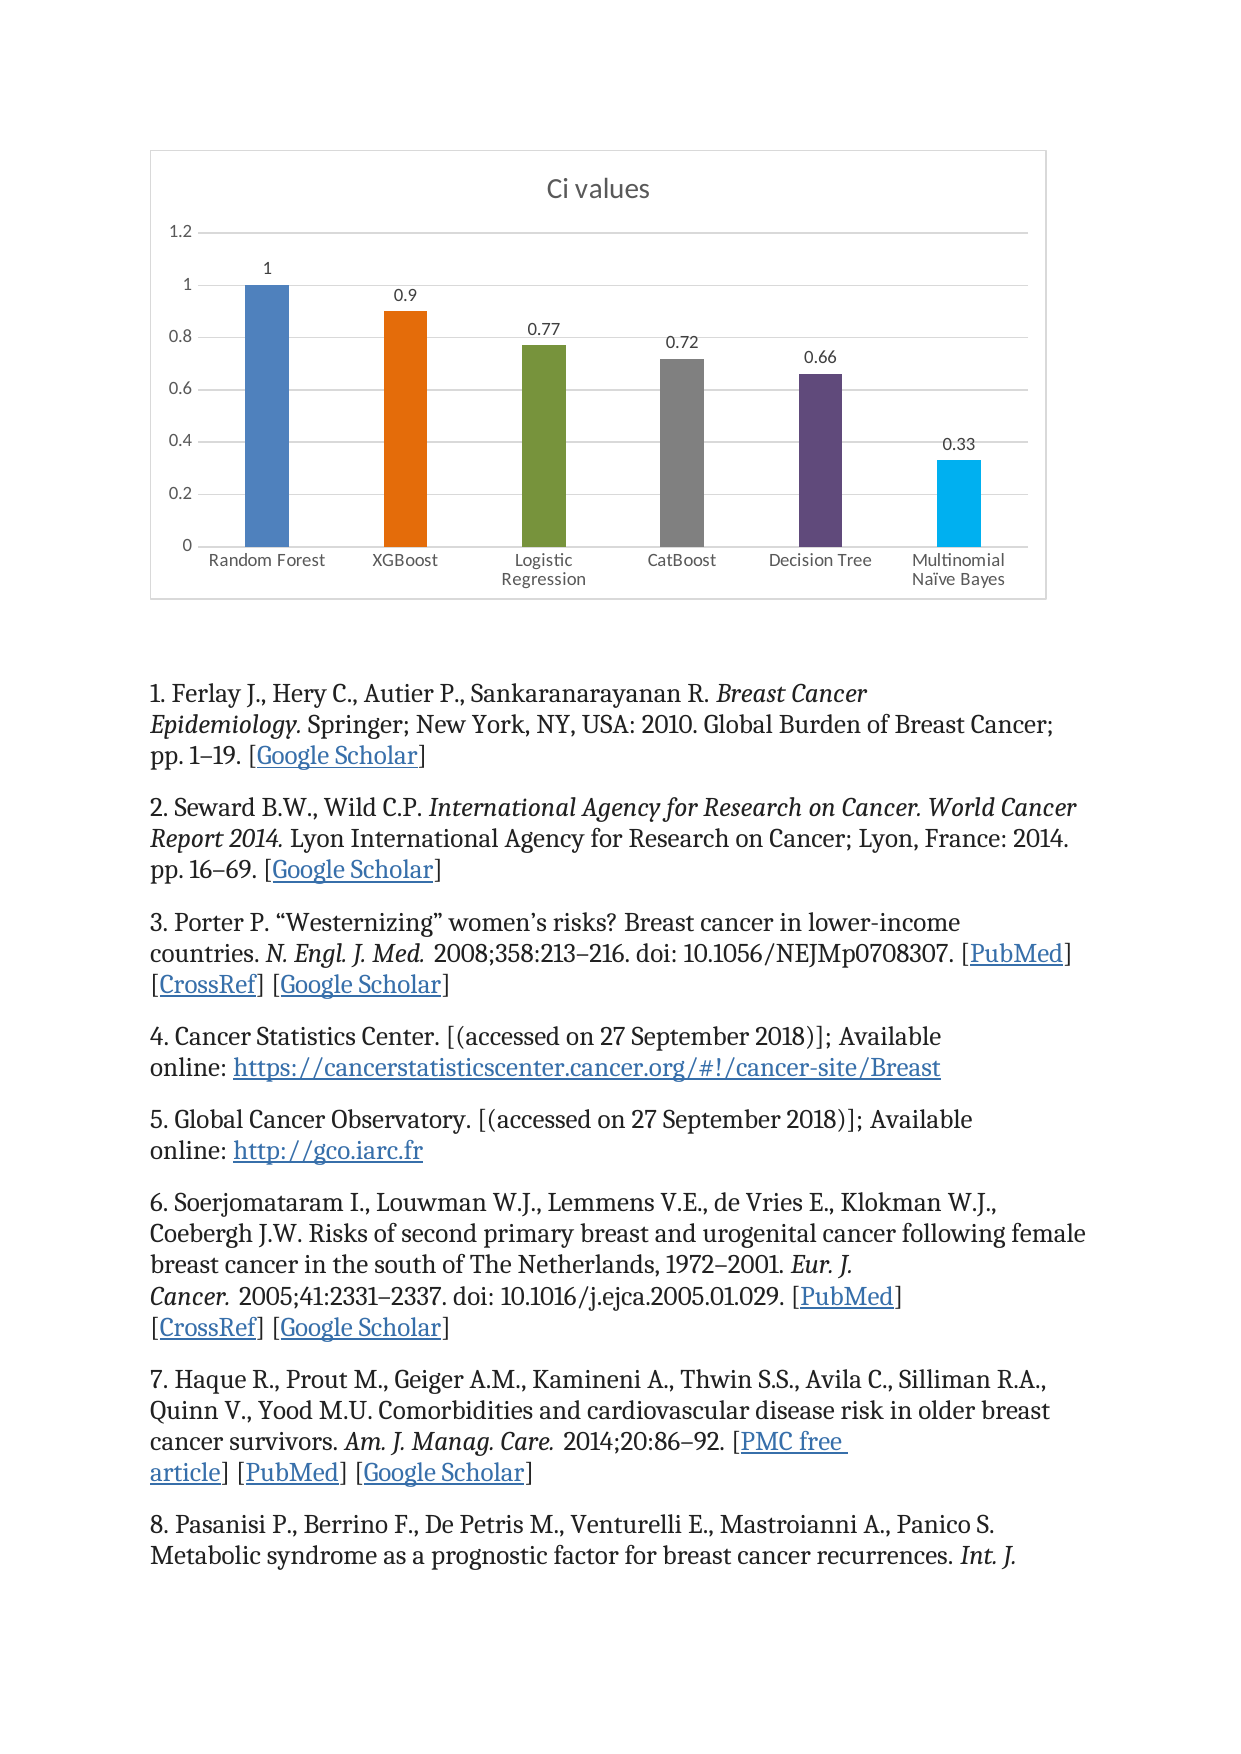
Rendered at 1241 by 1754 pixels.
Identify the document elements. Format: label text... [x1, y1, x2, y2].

text 4. Cancer Statistics Center. [(accessed on 27 September 2018)]; Available online: https://cancerstatisticscenter.cancer.org/#!/cancer-site/Breast [150, 1021, 1090, 1083]
text 5. Global Cancer Observatory. [(accessed on 27 September 2018)]; Available online: http://gco.iarc.fr [150, 1104, 1090, 1166]
text 6. Soerjomataram I., Louwman W.J., Lemmens V.E., de Vries E., Klokman W.J., Coebergh J.W. Risks of second primary breast and urogenital cancer following female breast cancer in the south of The Netherlands, 1972–2001. Eur. J. Cancer. 2005;41:2331–2337. doi: 10.1016/j.ejca.2005.01.029. [PubMed] [CrossRef] [Google Scholar] [150, 1187, 1090, 1343]
text 1. Ferlay J., Hery C., Autier P., Sankaranarayanan R. Breast Cancer Epidemiology. Springer; New York, NY, USA: 2010. Global Burden of Breast Cancer; pp. 1–19. [Google Scholar] [150, 678, 1090, 771]
text 2. Seward B.W., Wild C.P. International Agency for Research on Cancer. World Cancer Report 2014. Lyon International Agency for Research on Cancer; Lyon, France: 2014. pp. 16–69. [Google Scholar] [150, 792, 1090, 886]
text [150, 1509, 1090, 1571]
text 7. Haque R., Prout M., Geiger A.M., Kamineni A., Thwin S.S., Avila C., Silliman R.A., Quinn V., Yood M.U. Comorbidities and cardiovascular disease risk in older breast cancer survivors. Am. J. Manag. Care. 2014;20:86–92. [PMC free article] [PubMed] [Google Scholar] [150, 1364, 1090, 1488]
text 3. Porter P. “Westernizing” women’s risks? Breast cancer in lower-income countries. N. Engl. J. Med. 2008;358:213–216. doi: 10.1056/NEJMp0708307. [PubMed] [CrossRef] [Google Scholar] [150, 907, 1090, 1000]
